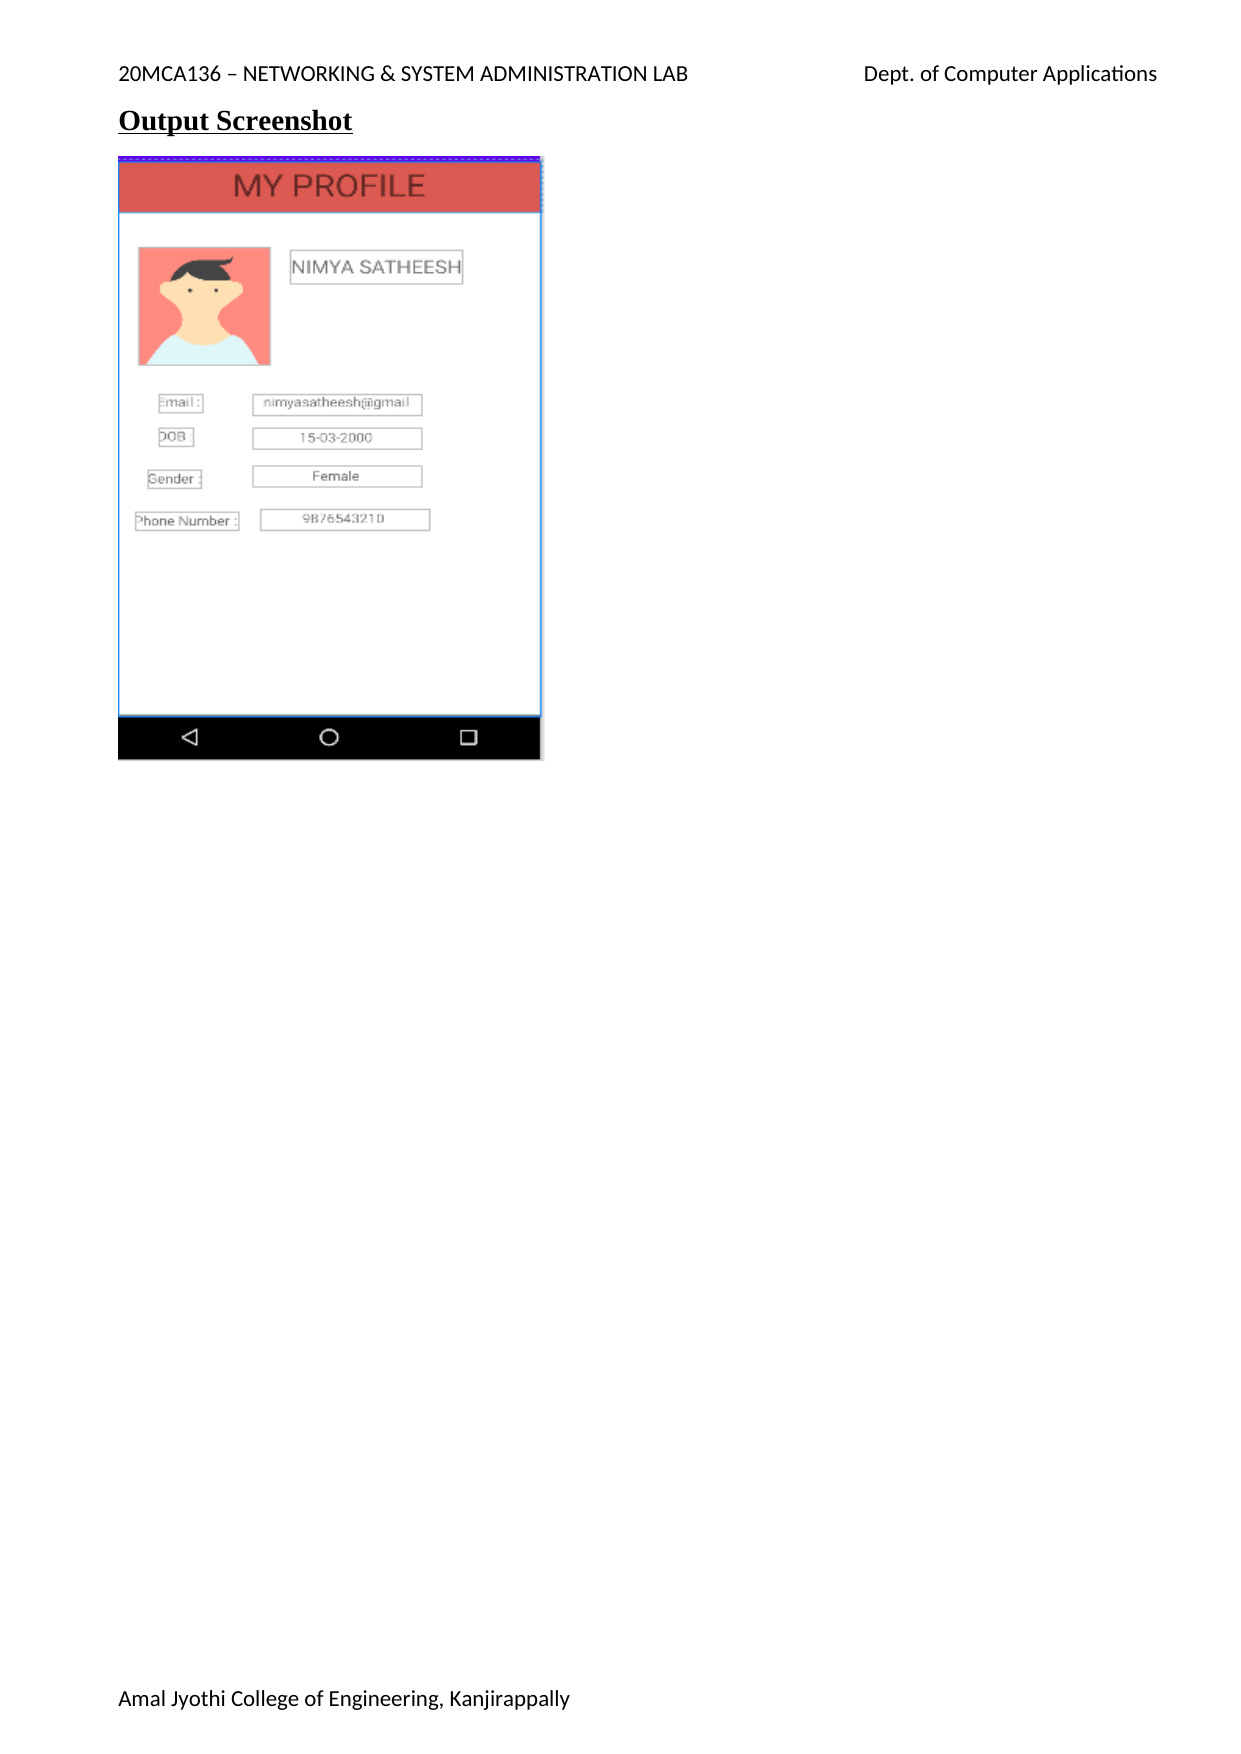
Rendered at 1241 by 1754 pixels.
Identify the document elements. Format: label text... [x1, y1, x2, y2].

text Output Screenshot [118, 103, 1167, 137]
picture [118, 156, 545, 761]
